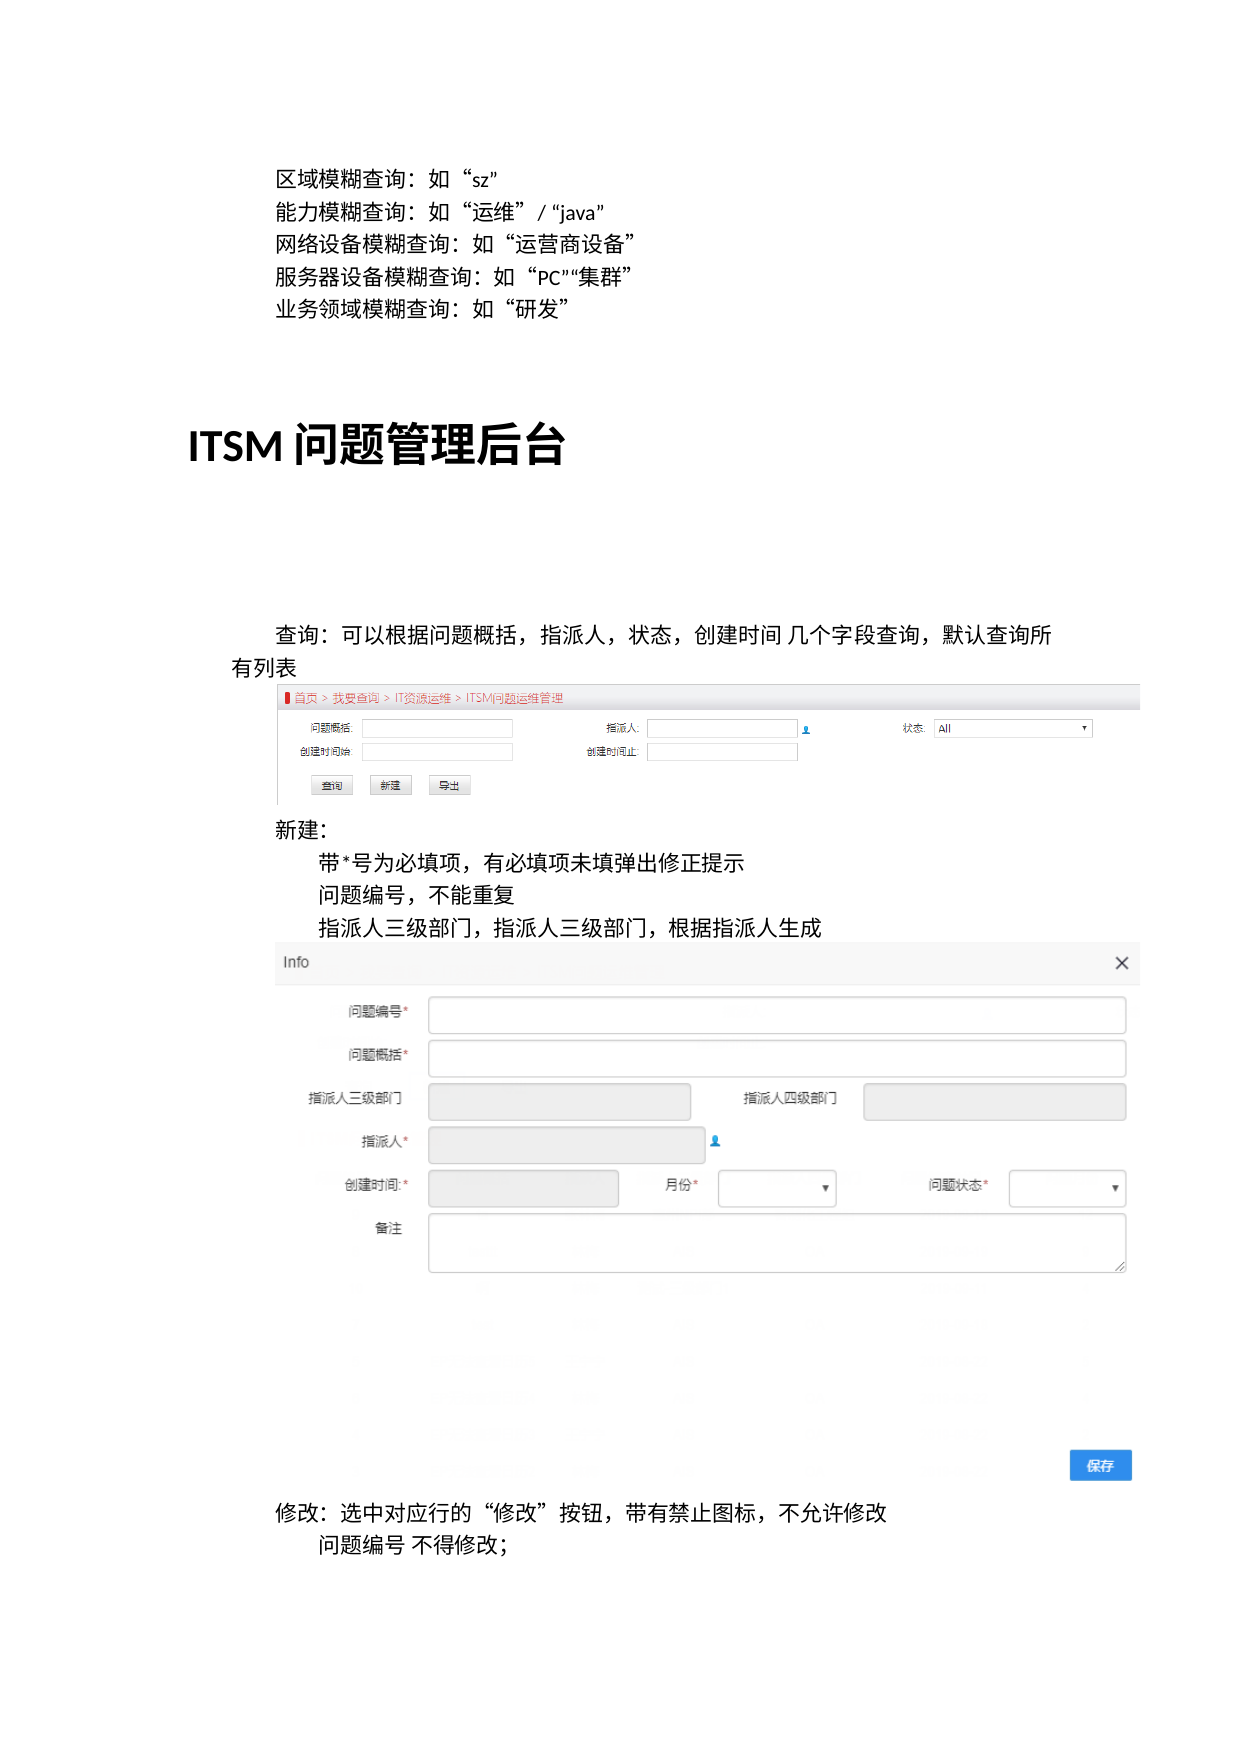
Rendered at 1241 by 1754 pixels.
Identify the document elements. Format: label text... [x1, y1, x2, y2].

text 带*号为必填项，有必填项未填弹出修正提示 [275, 845, 1053, 878]
text 查询：可以根据问题概括，指派人，状态，创建时间 几个字段查询，默认查询所有列表 [231, 618, 1053, 683]
text 业务领域模糊查询：如“研发” [187, 292, 1053, 324]
text 问题编号，不能重复 [275, 878, 1053, 910]
text 区域模糊查询：如“sz” [187, 162, 1053, 194]
text 能力模糊查询：如“运维”/ “java” [187, 194, 1053, 227]
text 服务器设备模糊查询：如“PC”“集群” [187, 259, 1053, 292]
text 新建： [231, 813, 1053, 845]
picture [275, 682, 1141, 805]
picture [275, 942, 1141, 1492]
text 问题编号 不得修改； [231, 1528, 1053, 1560]
text 网络设备模糊查询：如“运营商设备” [187, 227, 1053, 259]
text 修改：选中对应行的“修改”按钮，带有禁止图标，不允许修改 [231, 1495, 1053, 1528]
subtitle ITSM问题管理后台 [187, 392, 1053, 490]
text 指派人三级部门，指派人三级部门，根据指派人生成 [275, 910, 1053, 942]
